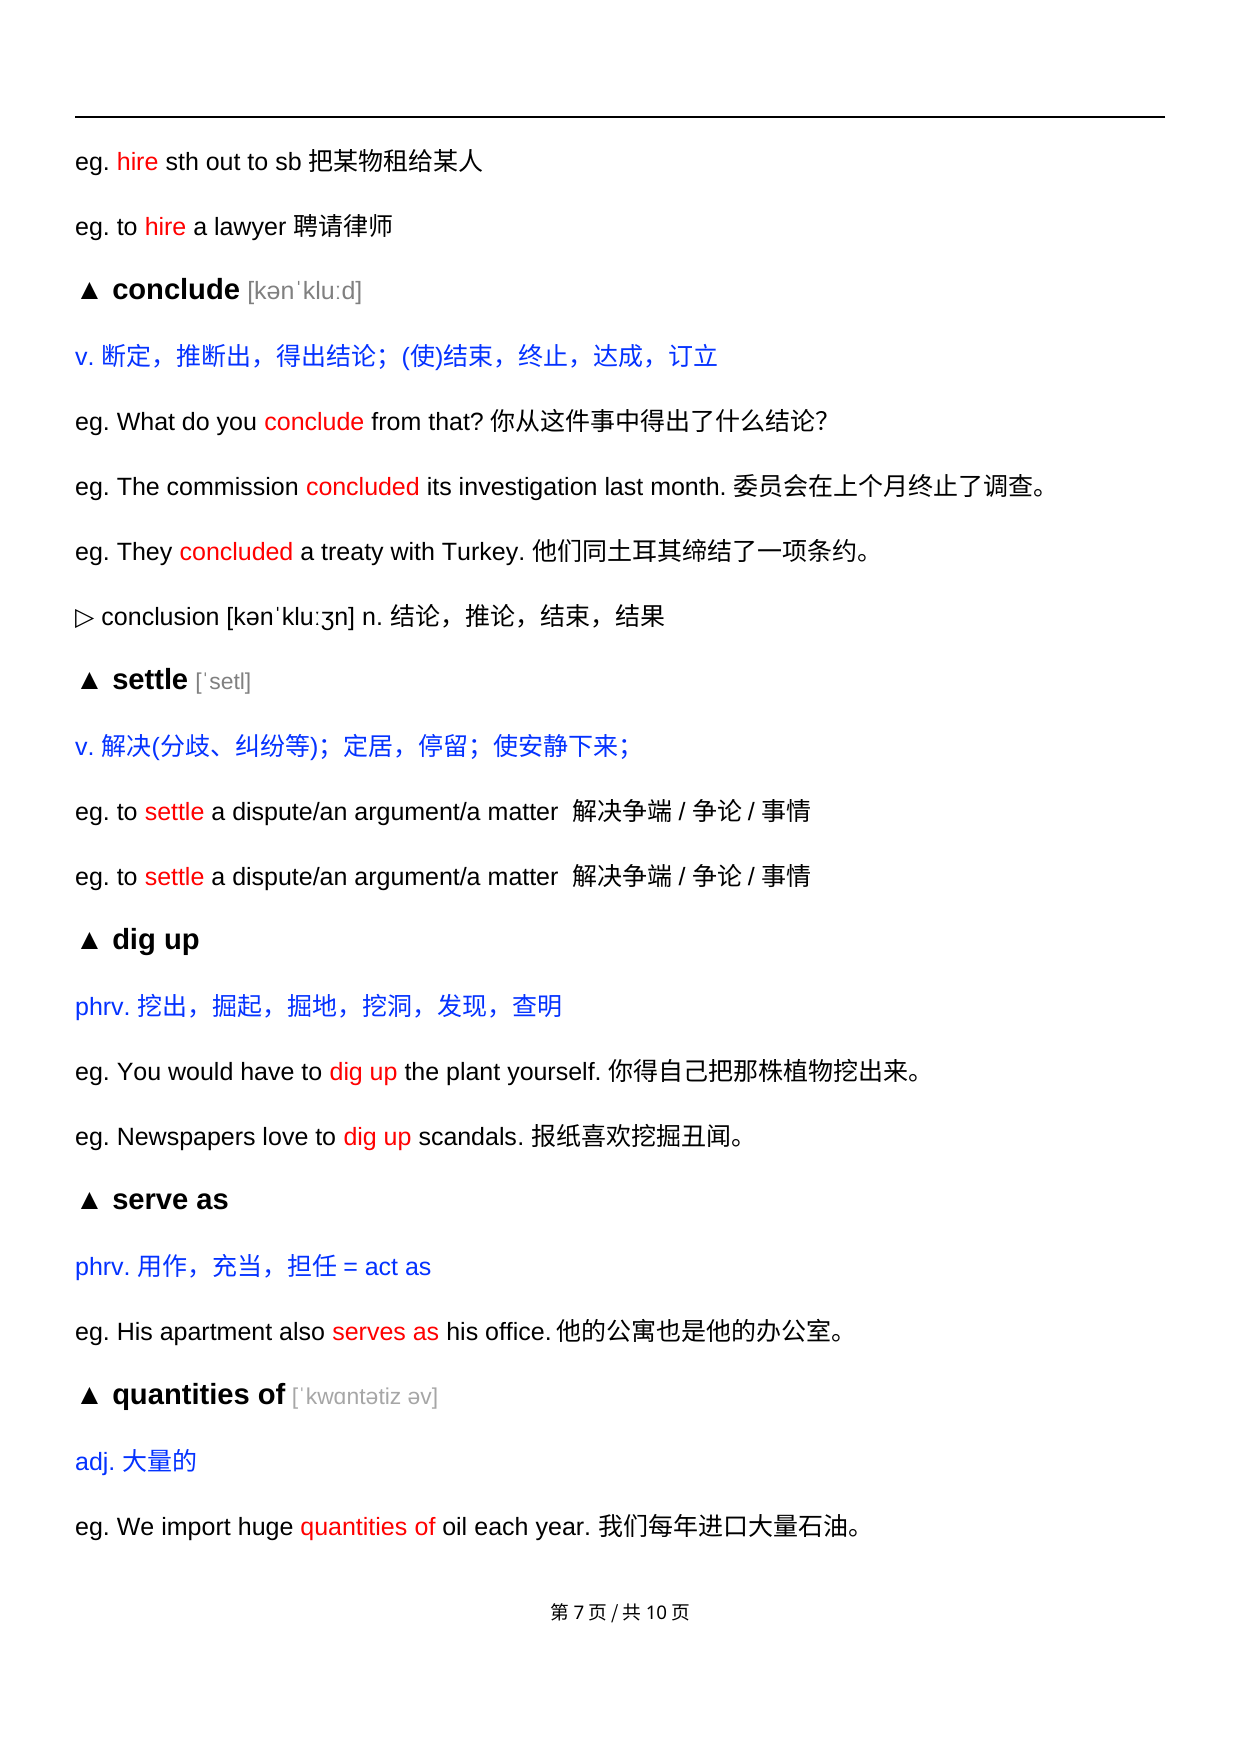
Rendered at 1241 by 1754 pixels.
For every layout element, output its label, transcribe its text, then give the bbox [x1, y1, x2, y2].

text eg. You would have to dig up the plant yourself. 你得自己把那株植物挖出来。 [75, 1037, 1165, 1102]
text eg. What do you conclude from that? 你从这件事中得出了什么结论？ [75, 387, 1165, 452]
text eg. to settle a dispute/an argument/a matter 解决争端 / 争论 / 事情 [75, 777, 1165, 842]
text v. 解决(分歧、纠纷等)；定居，停留；使安静下来； [75, 712, 1165, 777]
text ▷ conclusion [kənˈkluːʒn] n. 结论，推论，结束，结果 [75, 582, 1165, 647]
text eg. hire sth out to sb 把某物租给某人 [75, 127, 1165, 192]
text eg. Newspapers love to dig up scandals. 报纸喜欢挖掘丑闻。 [75, 1102, 1165, 1167]
text v. 断定，推断出，得出结论；(使)结束，终止，达成，订立 [75, 322, 1165, 387]
text eg. to settle a dispute/an argument/a matter 解决争端 / 争论 / 事情 [75, 842, 1165, 907]
text adj. 大量的 [75, 1427, 1165, 1492]
text ▲ conclude [kənˈkluːd] [75, 257, 1165, 322]
text ▲ quantities of [ˈkwɑntətiz əv] [75, 1362, 1165, 1427]
text phrv. 挖出，掘起，掘地，挖洞，发现，查明 [75, 972, 1165, 1037]
text eg. We import huge quantities of oil each year. 我们每年进口大量石油。 [75, 1492, 1165, 1557]
text ▲ serve as [75, 1167, 1165, 1232]
text eg. His apartment also serves as his office. 他的公寓也是他的办公室。 [75, 1297, 1165, 1362]
text ▲ dig up [75, 907, 1165, 972]
text eg. to hire a lawyer 聘请律师 [75, 192, 1165, 257]
text ▲ settle [ˈsetl] [75, 647, 1165, 712]
text phrv. 用作，充当，担任 = act as [75, 1232, 1165, 1297]
text eg. The commission concluded its investigation last month. 委员会在上个月终止了调查。 [75, 452, 1165, 517]
text eg. They concluded a treaty with Turkey. 他们同土耳其缔结了一项条约。 [75, 517, 1165, 582]
